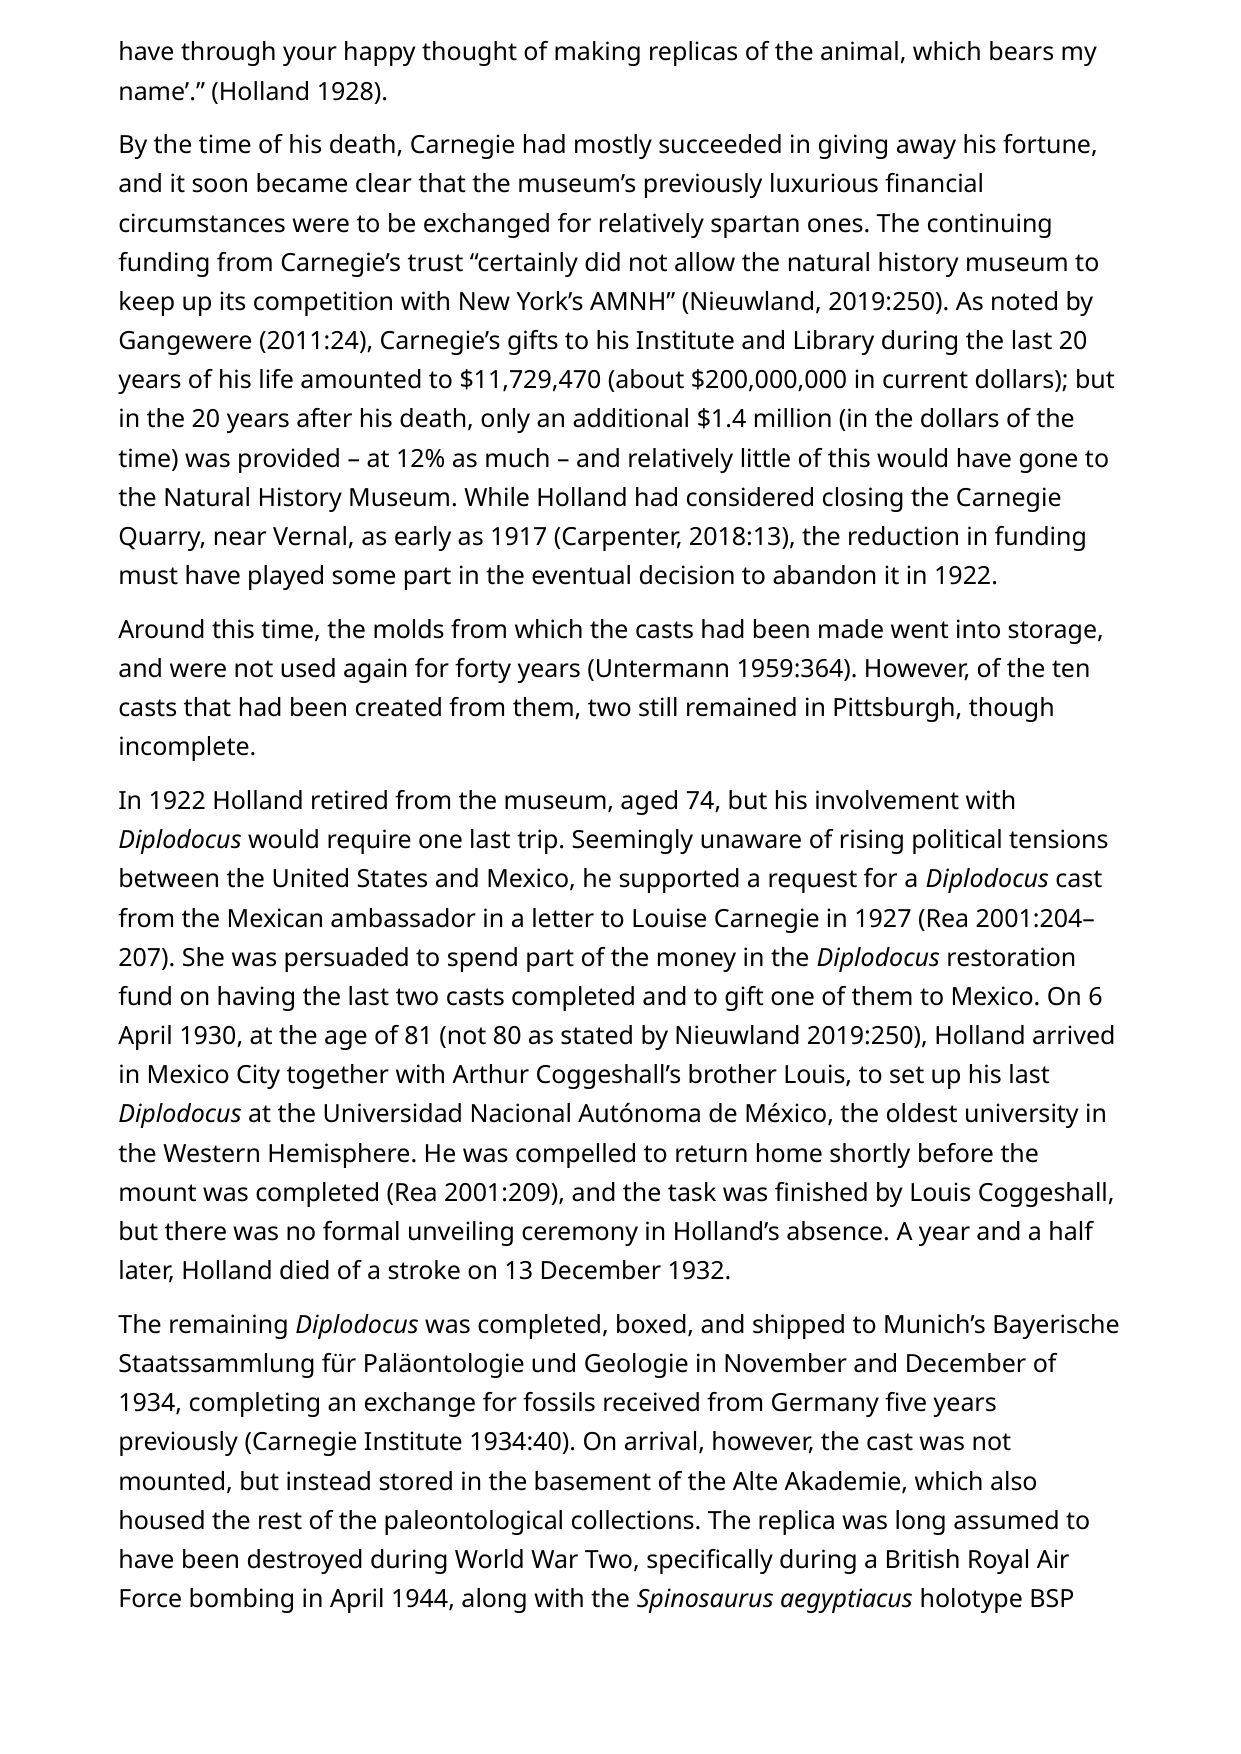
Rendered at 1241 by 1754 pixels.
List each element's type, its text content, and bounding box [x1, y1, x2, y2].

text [118, 34, 1122, 107]
text In 1922 Holland retired from the museum, aged 74, but his involvement with Diplodocus would require one last trip. Seemingly unaware of rising political tensions between the United States and Mexico, he supported a request for a Diplodocus cast from the Mexican ambassador in a letter to Louise Carnegie in 1927 (Rea 2001:204–207). She was persuaded to spend part of the money in the Diplodocus restoration fund on having the last two casts completed and to gift one of them to Mexico. On 6 April 1930, at the age of 81 (not 80 as stated by Nieuwland 2019:250), Holland arrived in Mexico City together with Arthur Coggeshall’s brother Louis, to set up his last Diplodocus at the Universidad Nacional Autónoma de México, the oldest university in the Western Hemisphere. He was compelled to return home shortly before the mount was completed (Rea 2001:209), and the task was finished by Louis Coggeshall, but there was no formal unveiling ceremony in Holland’s absence. A year and a half later, Holland died of a stroke on 13 December 1932. [118, 783, 1122, 1287]
text Around this time, the molds from which the casts had been made went into storage, and were not used again for forty years (Untermann 1959:364). However, of the ten casts that had been created from them, two still remained in Pittsburgh, though incomplete. [118, 612, 1122, 763]
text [118, 1307, 1122, 1615]
text By the time of his death, Carnegie had mostly succeeded in giving away his fortune, and it soon became clear that the museum’s previously luxurious financial circumstances were to be exchanged for relatively spartan ones. The continuing funding from Carnegie’s trust “certainly did not allow the natural history museum to keep up its competition with New York’s AMNH” (Nieuwland, 2019:250). As noted by Gangewere (2011:24), Carnegie’s gifts to his Institute and Library during the last 20 years of his life amounted to $11,729,470 (about $200,000,000 in current dollars); but in the 20 years after his death, only an additional $1.4 million (in the dollars of the time) was provided – at 12% as much – and relatively little of this would have gone to the Natural History Museum. While Holland had considered closing the Carnegie Quarry, near Vernal, as early as 1917 (Carpenter, 2018:13), the reduction in funding must have played some part in the eventual decision to abandon it in 1922. [118, 127, 1122, 592]
